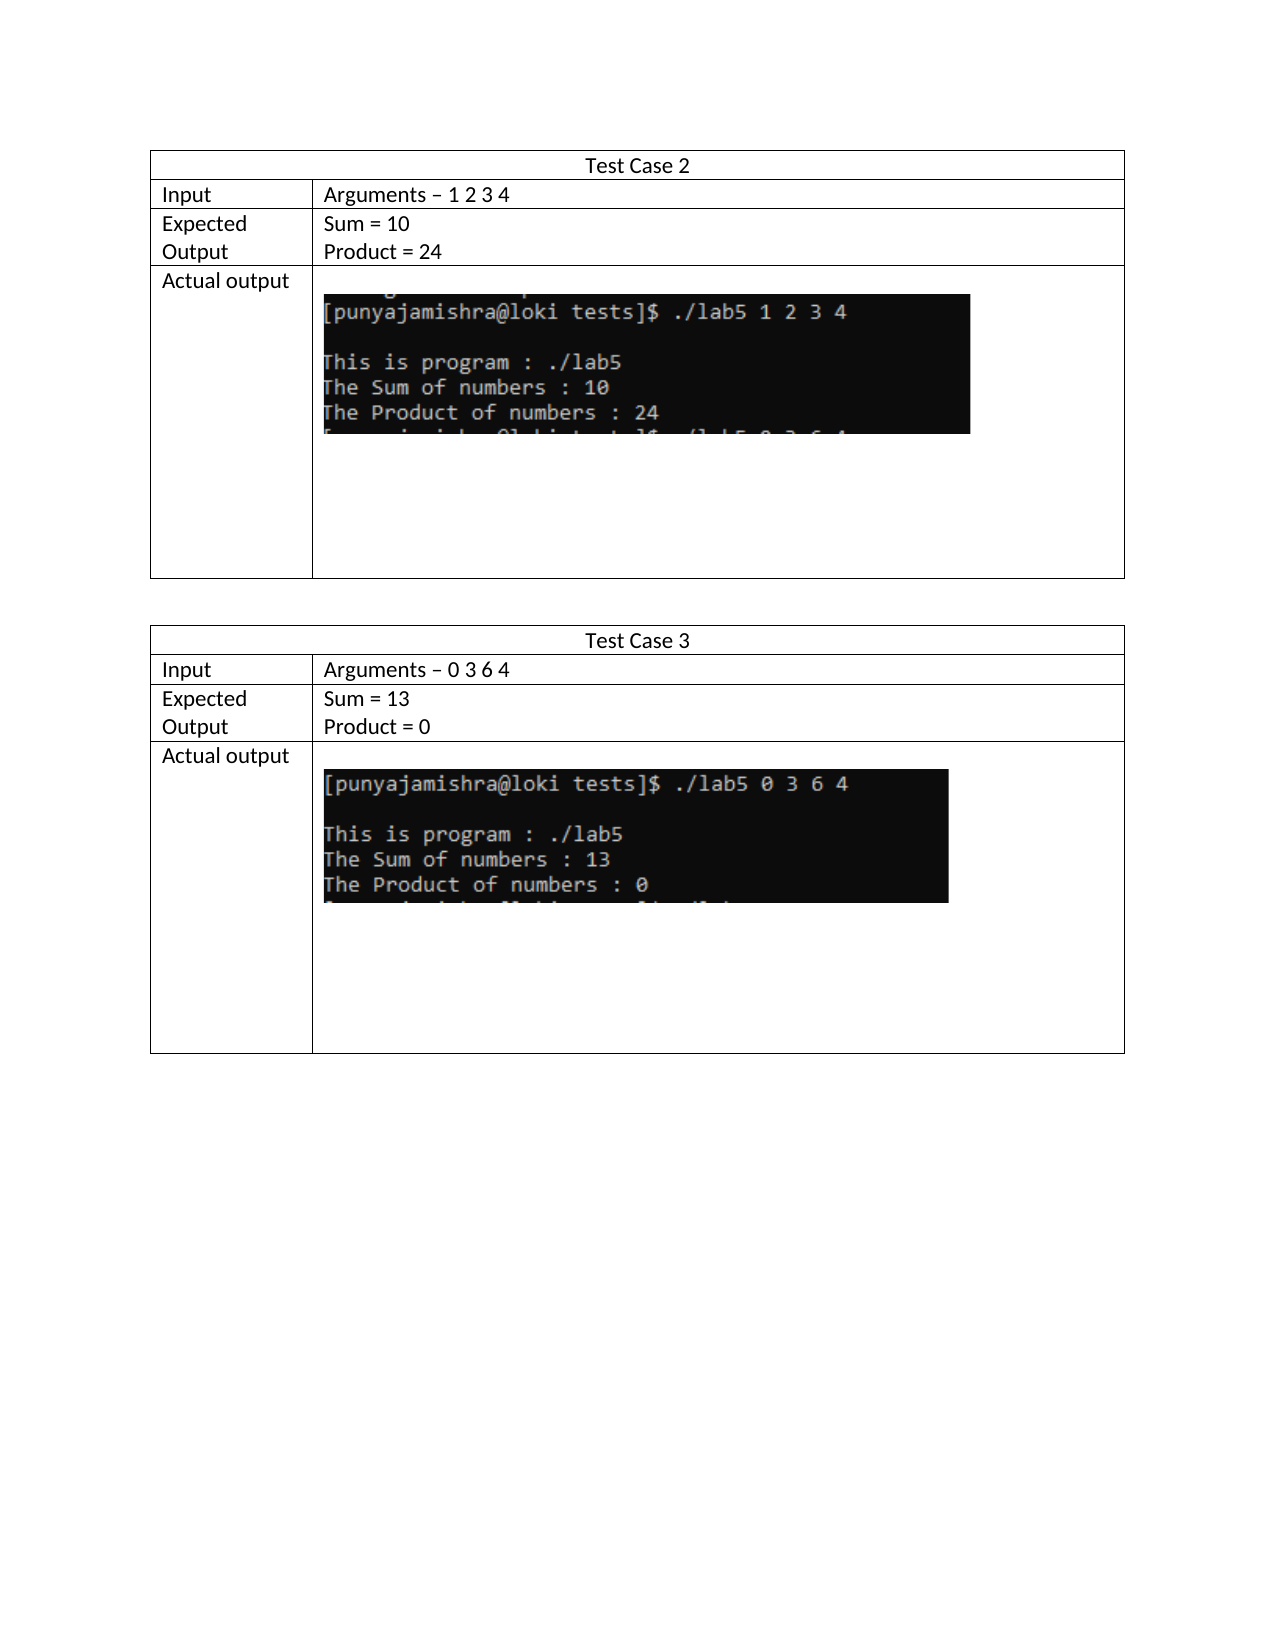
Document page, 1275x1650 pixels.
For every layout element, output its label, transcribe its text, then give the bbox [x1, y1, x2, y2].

table_cell Sum = 10 Product = 24 [313, 209, 1124, 265]
table_header Test Case 2 [151, 151, 1124, 179]
picture [323, 769, 949, 903]
table_cell Actual output [151, 742, 312, 1053]
table_cell Arguments – 0 3 6 4 [313, 655, 1124, 683]
table_cell [313, 266, 1124, 577]
table_cell Arguments – 1 2 3 4 [313, 180, 1124, 208]
table_cell [313, 742, 1124, 1053]
table_cell Actual output [151, 266, 312, 577]
table_cell Input [151, 180, 312, 208]
table_cell Expected Output [151, 209, 312, 265]
table_cell Input [151, 655, 312, 683]
table_cell Sum = 13 Product = 0 [313, 685, 1124, 741]
table_header Test Case 3 [151, 626, 1124, 654]
table_cell Expected Output [151, 685, 312, 741]
picture [323, 294, 971, 434]
